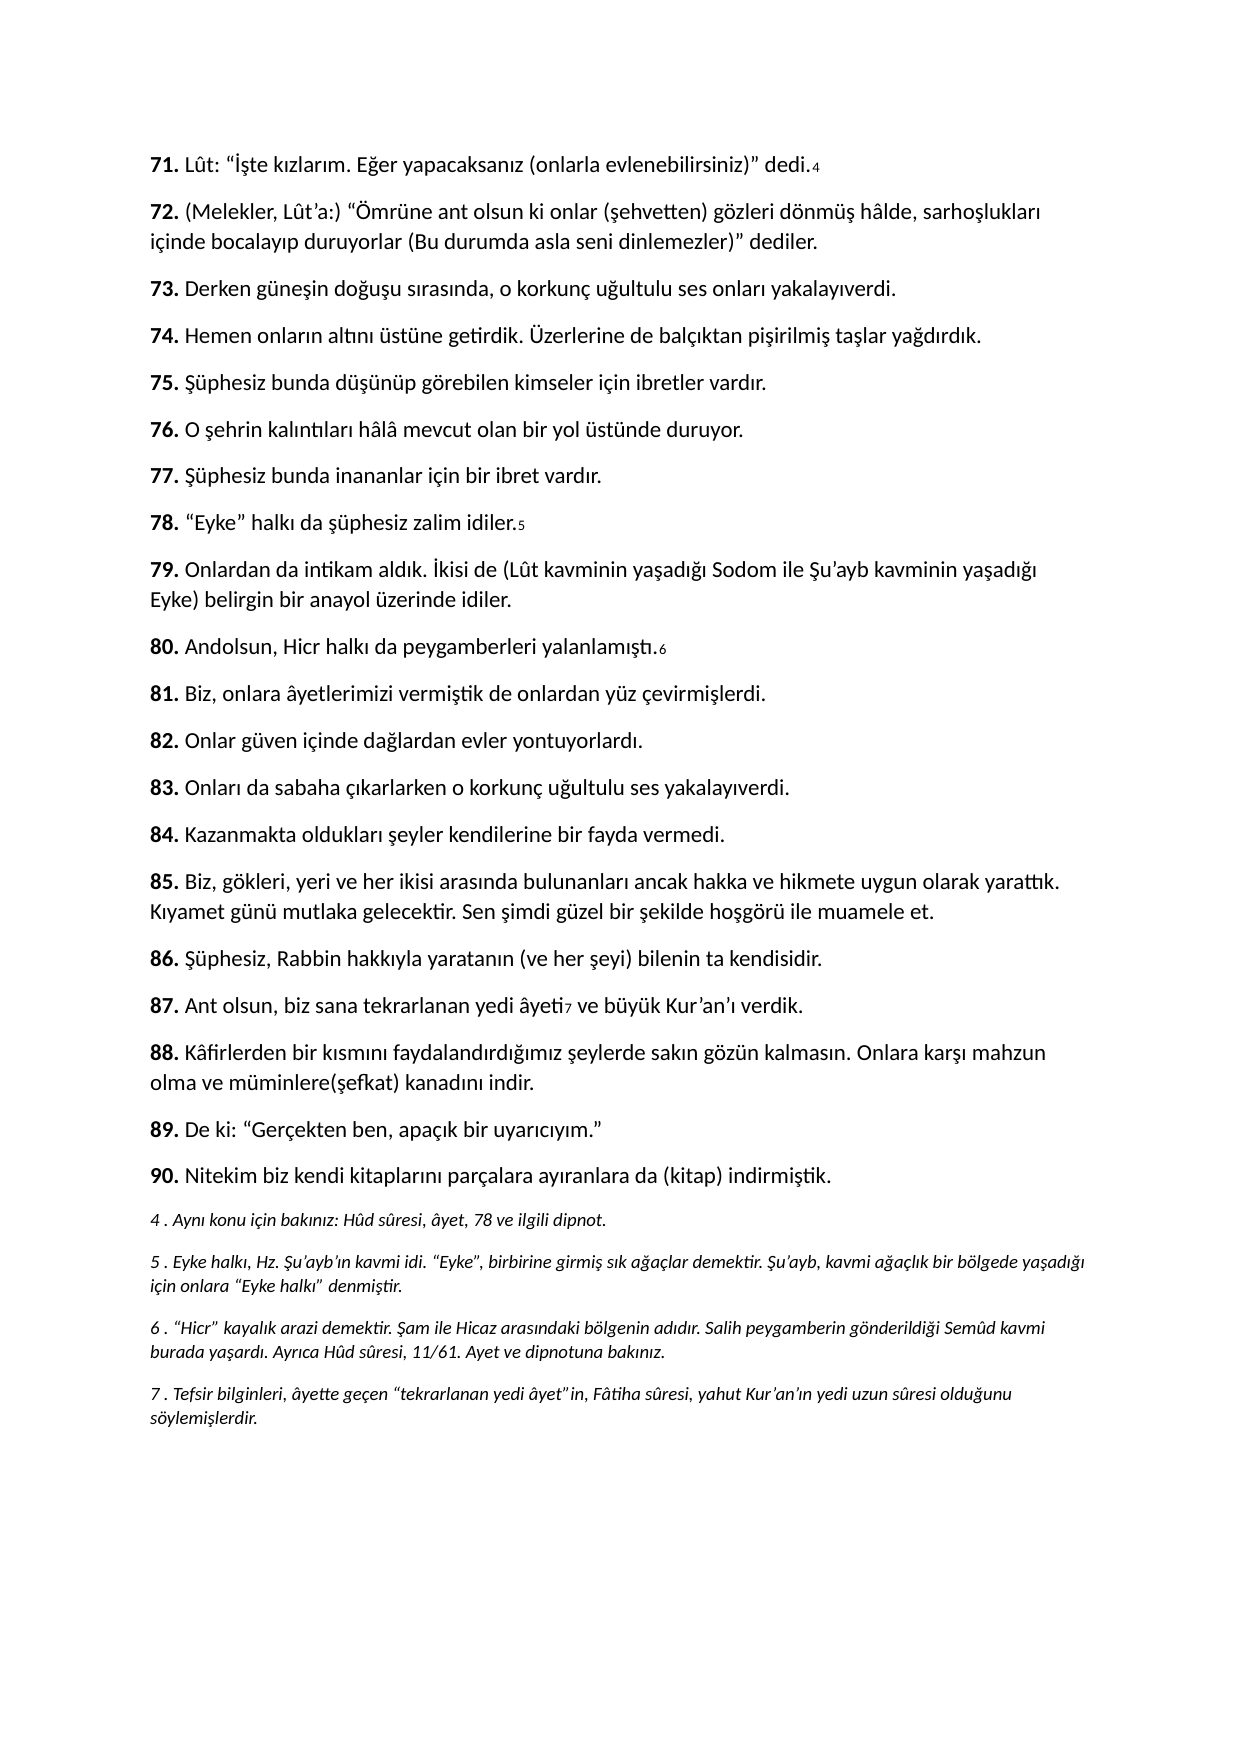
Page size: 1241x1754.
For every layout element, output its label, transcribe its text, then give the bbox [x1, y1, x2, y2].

text 4 . Aynı konu için bakınız: Hûd sûresi, âyet, 78 ve ilgili dipnot. [150, 1208, 1090, 1231]
text 71. Lût: “İşte kızlarım. Eğer yapacaksanız (onlarla evlenebilirsiniz)” dedi.4 [150, 150, 1090, 178]
text 82. Onlar güven içinde dağlardan evler yontuyorlardı. [150, 726, 1090, 754]
text 89. De ki: “Gerçekten ben, apaçık bir uyarıcıyım.” [150, 1115, 1090, 1143]
text 79. Onlardan da intikam aldık. İkisi de (Lût kavminin yaşadığı Sodom ile Şu’ayb kavminin yaşadığı Eyke) belirgin bir anayol üzerinde idiler. [150, 555, 1090, 613]
text 77. Şüphesiz bunda inananlar için bir ibret vardır. [150, 462, 1090, 489]
text 90. Nitekim biz kendi kitaplarını parçalara ayıranlara da (kitap) indirmiştik. [150, 1162, 1090, 1189]
text 73. Derken güneşin doğuşu sırasında, o korkunç uğultulu ses onları yakalayıverdi. [150, 274, 1090, 302]
text 74. Hemen onların altını üstüne getirdik. Üzerlerine de balçıktan pişirilmiş taşlar yağdırdık. [150, 321, 1090, 349]
text 88. Kâfirlerden bir kısmını faydalandırdığımız şeylerde sakın gözün kalmasın. Onlara karşı mahzun olma ve müminlere(şefkat) kanadını indir. [150, 1038, 1090, 1096]
text 87. Ant olsun, biz sana tekrarlanan yedi âyeti7 ve büyük Kur’an’ı verdik. [150, 991, 1090, 1019]
text 78. “Eyke” halkı da şüphesiz zalim idiler.5 [150, 508, 1090, 536]
text 75. Şüphesiz bunda düşünüp görebilen kimseler için ibretler vardır. [150, 368, 1090, 396]
text 83. Onları da sabaha çıkarlarken o korkunç uğultulu ses yakalayıverdi. [150, 773, 1090, 801]
text 80. Andolsun, Hicr halkı da peygamberleri yalanlamıştı.6 [150, 632, 1090, 660]
text 5 . Eyke halkı, Hz. Şu’ayb’ın kavmi idi. “Eyke”, birbirine girmiş sık ağaçlar demektir. Şu’ayb, kavmi ağaçlık bir bölgede yaşadığı için onlara “Eyke halkı” denmiştir. [150, 1250, 1090, 1297]
text 7 . Tefsir bilginleri, âyette geçen “tekrarlanan yedi âyet”in, Fâtiha sûresi, yahut Kur’an’ın yedi uzun sûresi olduğunu söylemişlerdir. [150, 1382, 1090, 1429]
text 72. (Melekler, Lût’a:) “Ömrüne ant olsun ki onlar (şehvetten) gözleri dönmüş hâlde, sarhoşlukları içinde bocalayıp duruyorlar (Bu durumda asla seni dinlemezler)” dediler. [150, 197, 1090, 255]
text 6 . “Hicr” kayalık arazi demektir. Şam ile Hicaz arasındaki bölgenin adıdır. Salih peygamberin gönderildiği Semûd kavmi burada yaşardı. Ayrıca Hûd sûresi, 11/61. Ayet ve dipnotuna bakınız. [150, 1316, 1090, 1363]
text 86. Şüphesiz, Rabbin hakkıyla yaratanın (ve her şeyi) bilenin ta kendisidir. [150, 944, 1090, 972]
text 85. Biz, gökleri, yeri ve her ikisi arasında bulunanları ancak hakka ve hikmete uygun olarak yarattık. Kıyamet günü mutlaka gelecektir. Sen şimdi güzel bir şekilde hoşgörü ile muamele et. [150, 867, 1090, 925]
text 81. Biz, onlara âyetlerimizi vermiştik de onlardan yüz çevirmişlerdi. [150, 679, 1090, 707]
text 76. O şehrin kalıntıları hâlâ mevcut olan bir yol üstünde duruyor. [150, 415, 1090, 443]
text 84. Kazanmakta oldukları şeyler kendilerine bir fayda vermedi. [150, 820, 1090, 848]
